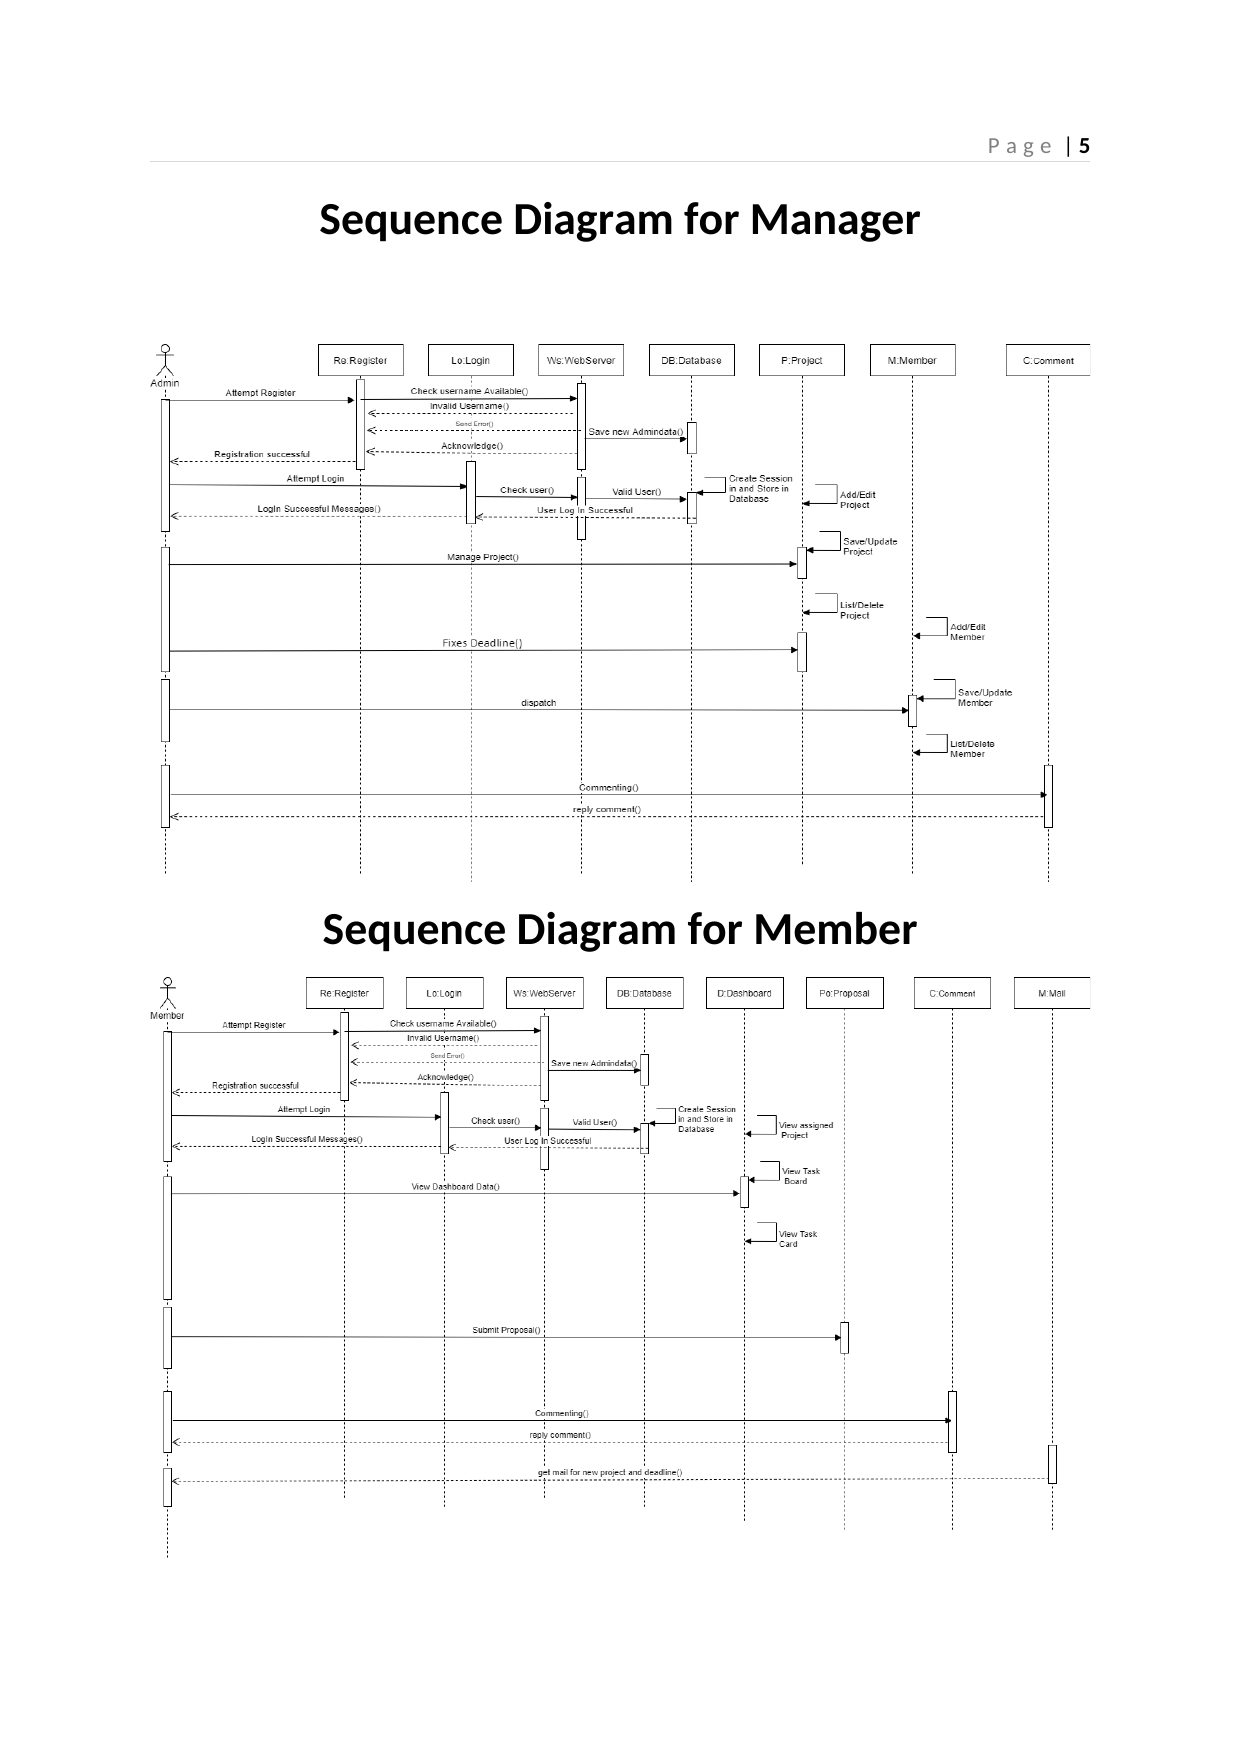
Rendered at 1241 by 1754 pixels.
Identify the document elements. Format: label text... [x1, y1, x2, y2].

text Sequence Diagram for Manager [150, 190, 1090, 246]
picture [150, 344, 1091, 882]
picture [150, 977, 1091, 1560]
text Sequence Diagram for Member [150, 900, 1090, 956]
